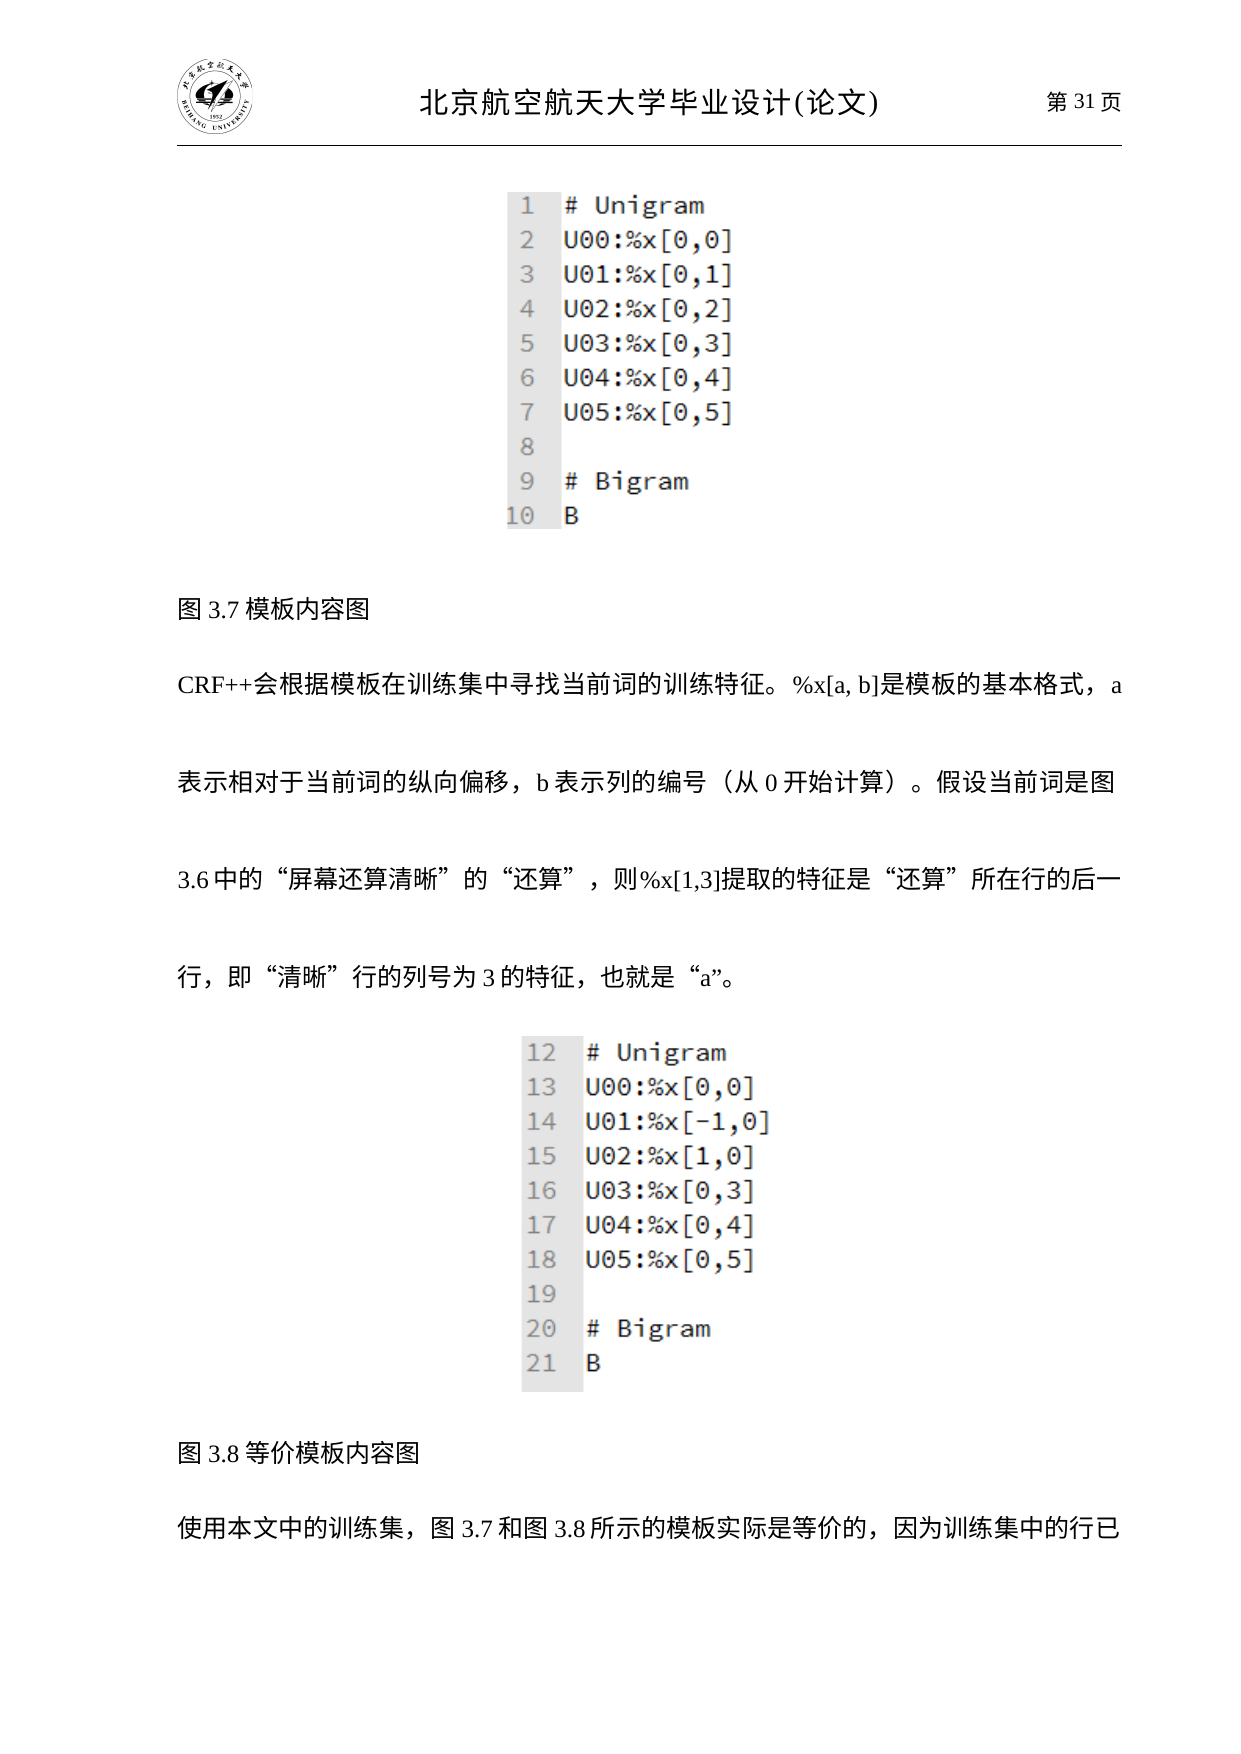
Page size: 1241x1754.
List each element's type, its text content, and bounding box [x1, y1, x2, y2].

text 图 3.8 等价模板内容图 [177, 1419, 1122, 1484]
text CRF++会根据模板在训练集中寻找当前词的训练特征。%x[a, b]是模板的基本格式，a表示相对于当前词的纵向偏移，b表示列的编号（从0开始计算）。假设当前词是图 3.6中的“屏幕还算清晰”的“还算”，则%x[1,3]提取的特征是“还算”所在行的后一行，即“清晰”行的列号为3的特征，也就是“a”。 [177, 651, 1122, 1008]
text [177, 1494, 1122, 1559]
picture [507, 192, 792, 529]
picture [521, 1036, 778, 1392]
text 图 3.7 模板内容图 [177, 575, 1122, 640]
picture [177, 59, 253, 134]
